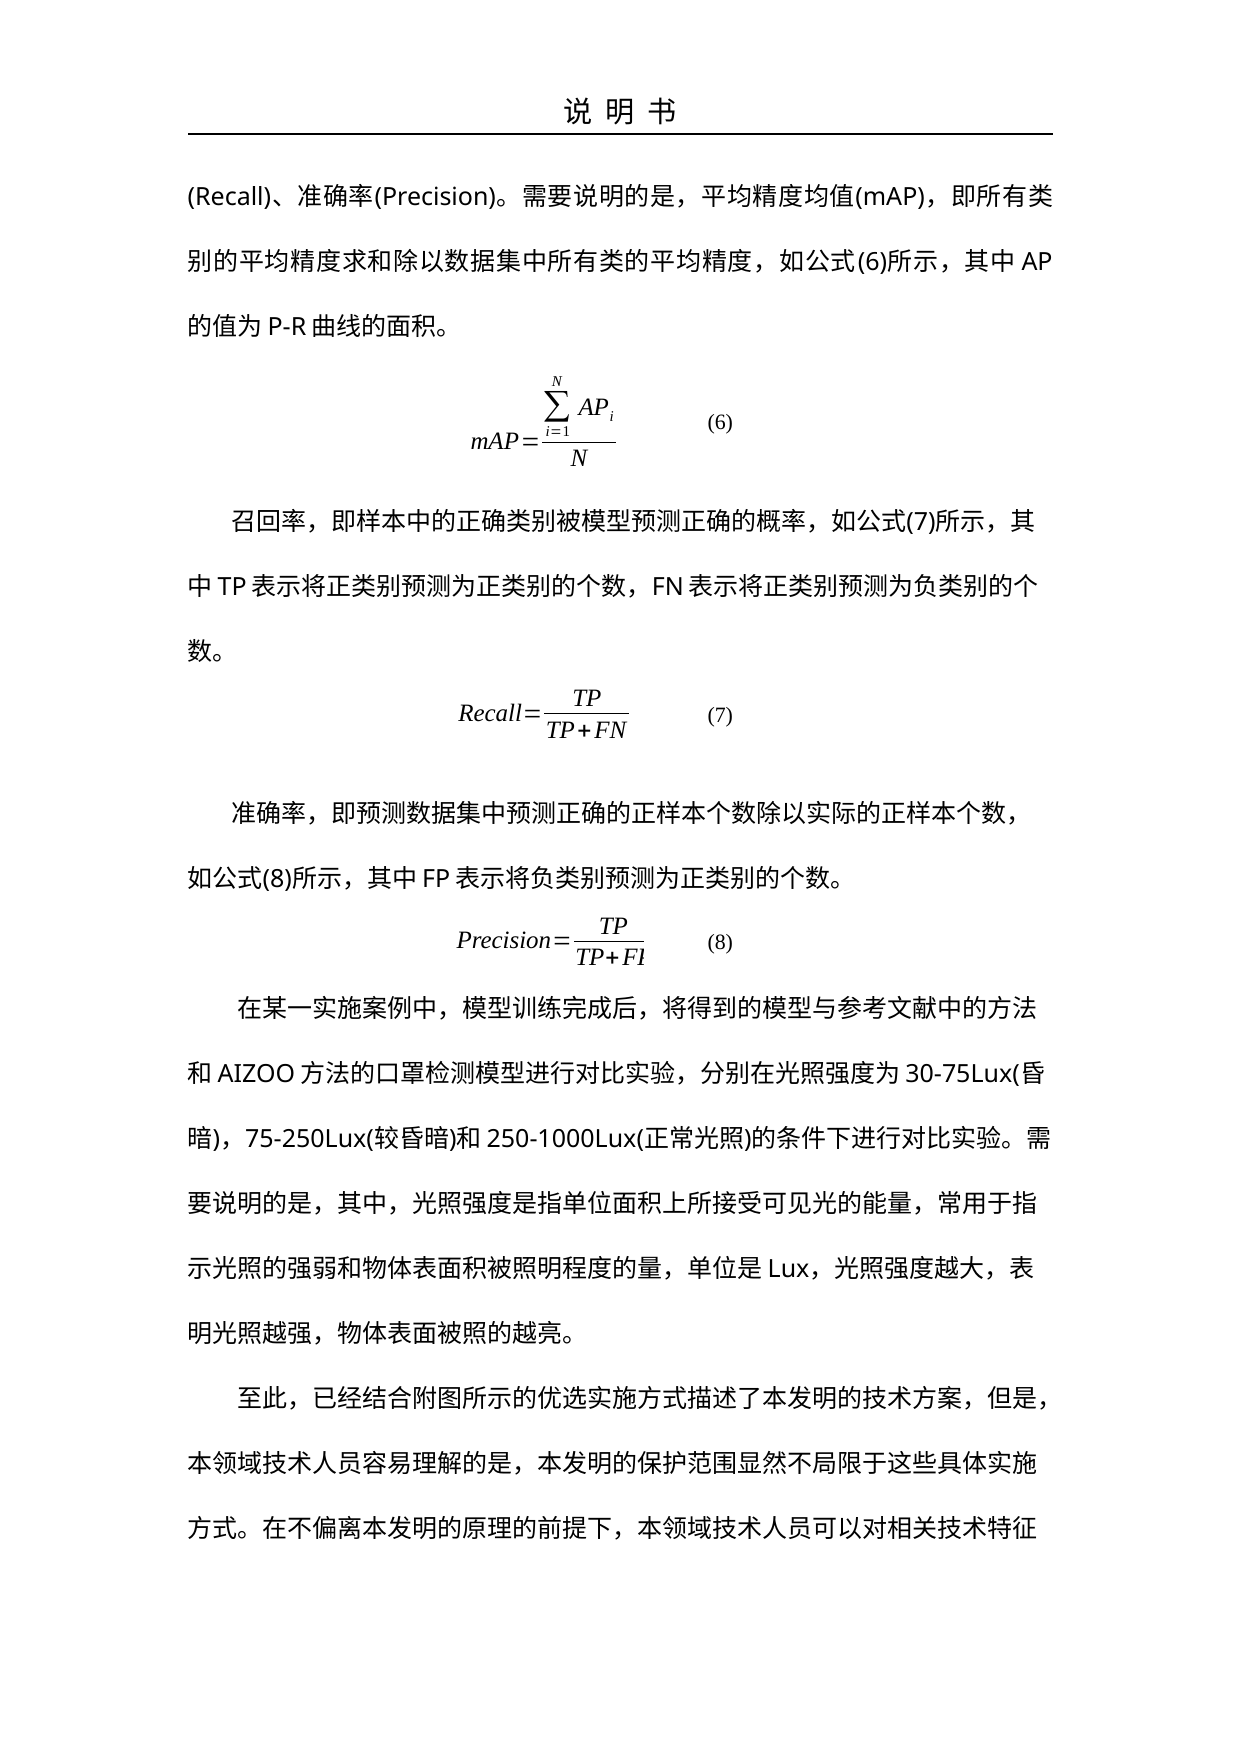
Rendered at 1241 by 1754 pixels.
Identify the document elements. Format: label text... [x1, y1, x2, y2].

table_header [444, 910, 644, 974]
table_header [444, 357, 644, 487]
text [187, 1364, 1053, 1559]
table_header (7) [644, 682, 796, 747]
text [187, 162, 1053, 357]
table_header (6) [644, 357, 796, 487]
table_header [444, 682, 644, 747]
text 在某一实施案例中，模型训练完成后，将得到的模型与参考文献中的方法和AIZOO方法的口罩检测模型进行对比实验，分别在光照强度为30-75Lux(昏暗)，75-250Lux(较昏暗)和250-1000Lux(正常光照)的条件下进行对比实验。需要说明的是，其中，光照强度是指单位面积上所接受可见光的能量，常用于指示光照的强弱和物体表面积被照明程度的量，单位是Lux，光照强度越大，表明光照越强，物体表面被照的越亮。 [187, 974, 1053, 1364]
text 准确率，即预测数据集中预测正确的正样本个数除以实际的正样本个数，如公式(8)所示，其中FP表示将负类别预测为正类别的个数。 [187, 779, 1053, 909]
text 召回率，即样本中的正确类别被模型预测正确的概率，如公式(7)所示，其中TP表示将正类别预测为正类别的个数，FN表示将正类别预测为负类别的个数。 [187, 487, 1053, 682]
table_header (8) [644, 910, 796, 974]
